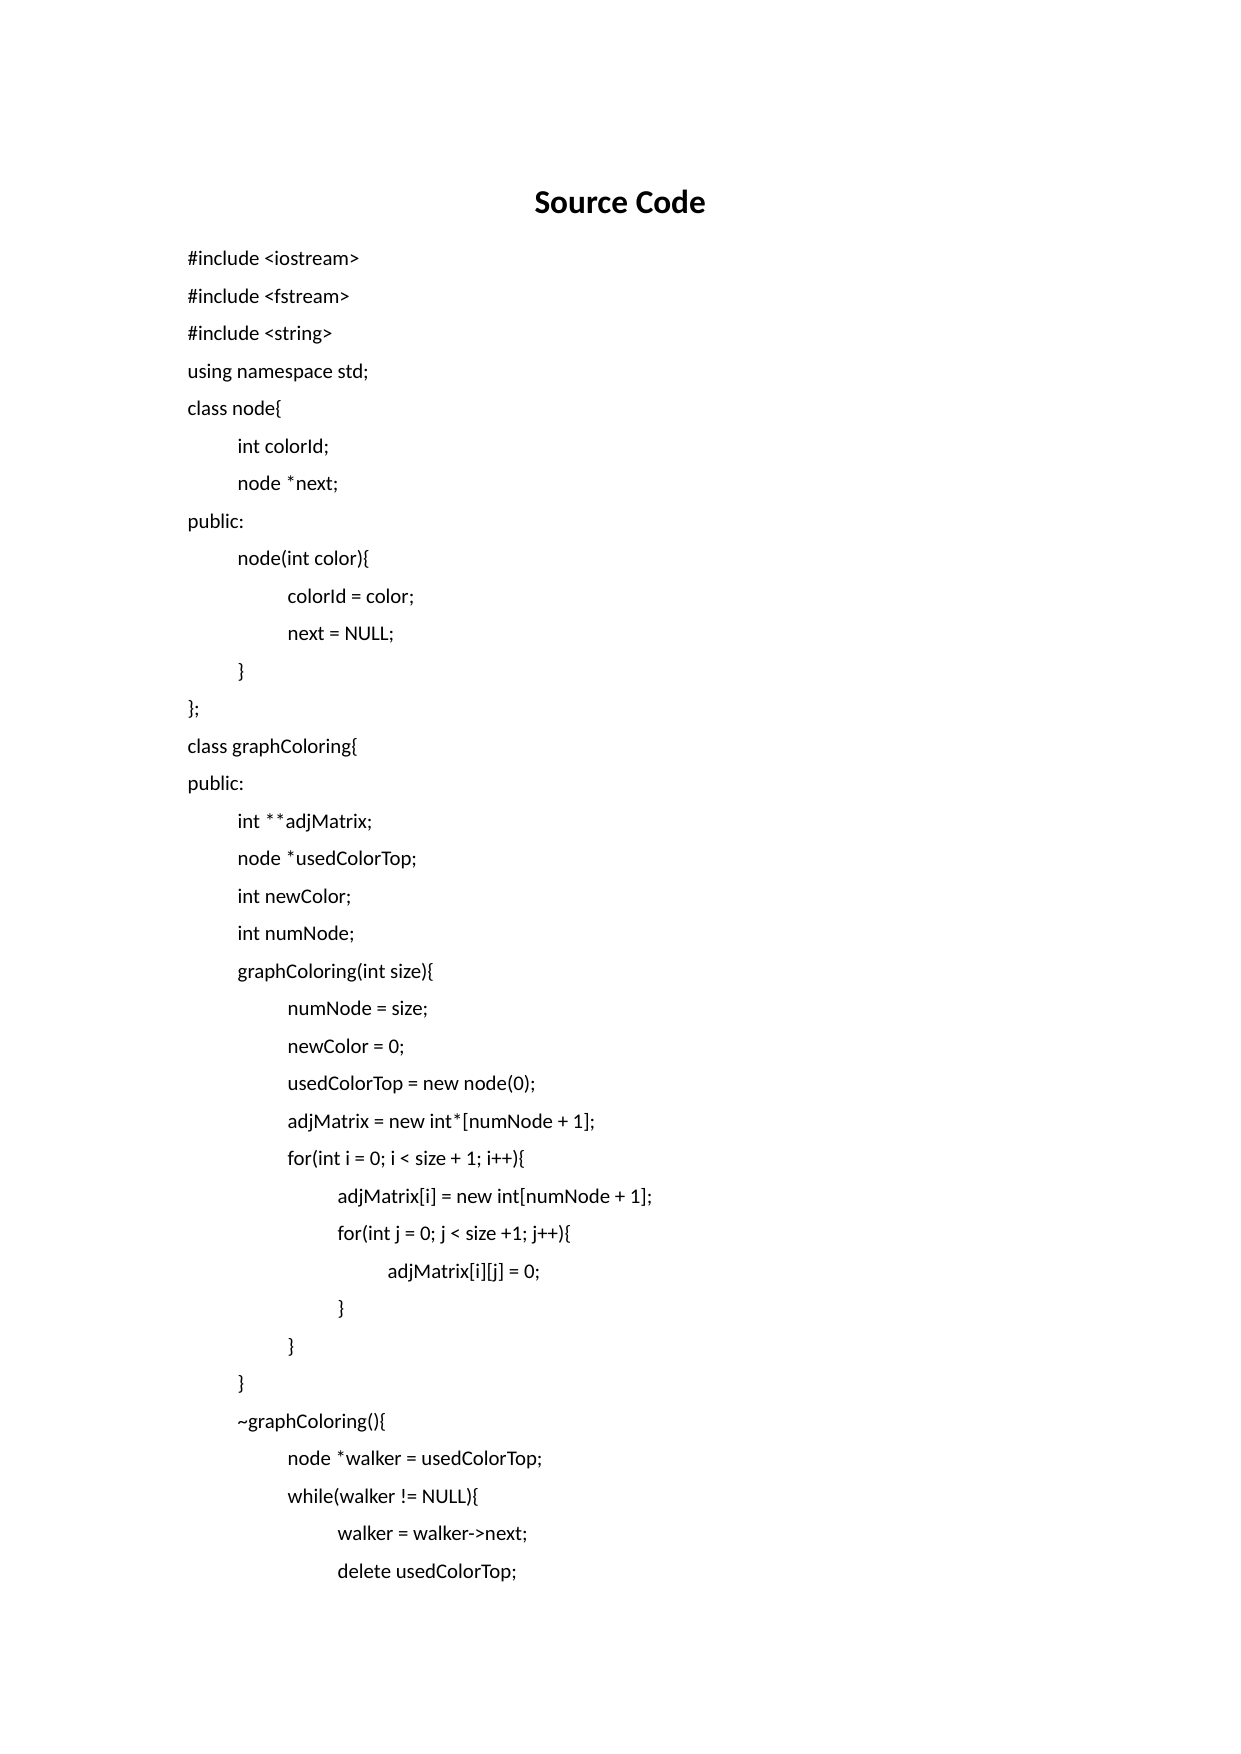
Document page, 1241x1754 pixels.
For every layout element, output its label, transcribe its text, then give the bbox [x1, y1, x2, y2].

text } [187, 1289, 1053, 1327]
text adjMatrix[i][j] = 0; [187, 1252, 1053, 1289]
text node(int color){ [187, 539, 1053, 577]
text class graphColoring{ [187, 727, 1053, 764]
text #include <iostream> [187, 239, 1053, 277]
text for(int j = 0; j < size +1; j++){ [187, 1214, 1053, 1252]
text node *next; [187, 464, 1053, 502]
text public: [187, 502, 1053, 539]
text } [187, 652, 1053, 689]
text public: [187, 764, 1053, 802]
text Source Code [187, 164, 1053, 239]
text }; [187, 689, 1053, 727]
text } [187, 1364, 1053, 1402]
text newColor = 0; [187, 1027, 1053, 1064]
text numNode = size; [187, 989, 1053, 1027]
text } [187, 1327, 1053, 1364]
text next = NULL; [187, 614, 1053, 652]
text int newColor; [187, 877, 1053, 914]
text #include <string> [187, 314, 1053, 352]
text ~graphColoring(){ [187, 1402, 1053, 1439]
text adjMatrix[i] = new int[numNode + 1]; [187, 1177, 1053, 1214]
text #include <fstream> [187, 277, 1053, 314]
text delete usedColorTop; [187, 1552, 1053, 1589]
text int colorId; [187, 427, 1053, 464]
text usedColorTop = new node(0); [187, 1064, 1053, 1102]
text class node{ [187, 389, 1053, 427]
text int **adjMatrix; [187, 802, 1053, 839]
text for(int i = 0; i < size + 1; i++){ [187, 1139, 1053, 1177]
text int numNode; [187, 914, 1053, 952]
text while(walker != NULL){ [187, 1477, 1053, 1514]
text colorId = color; [187, 577, 1053, 614]
text walker = walker->next; [187, 1514, 1053, 1552]
text adjMatrix = new int*[numNode + 1]; [187, 1102, 1053, 1139]
text graphColoring(int size){ [187, 952, 1053, 989]
text node *walker = usedColorTop; [187, 1439, 1053, 1477]
text node *usedColorTop; [187, 839, 1053, 877]
text using namespace std; [187, 352, 1053, 389]
